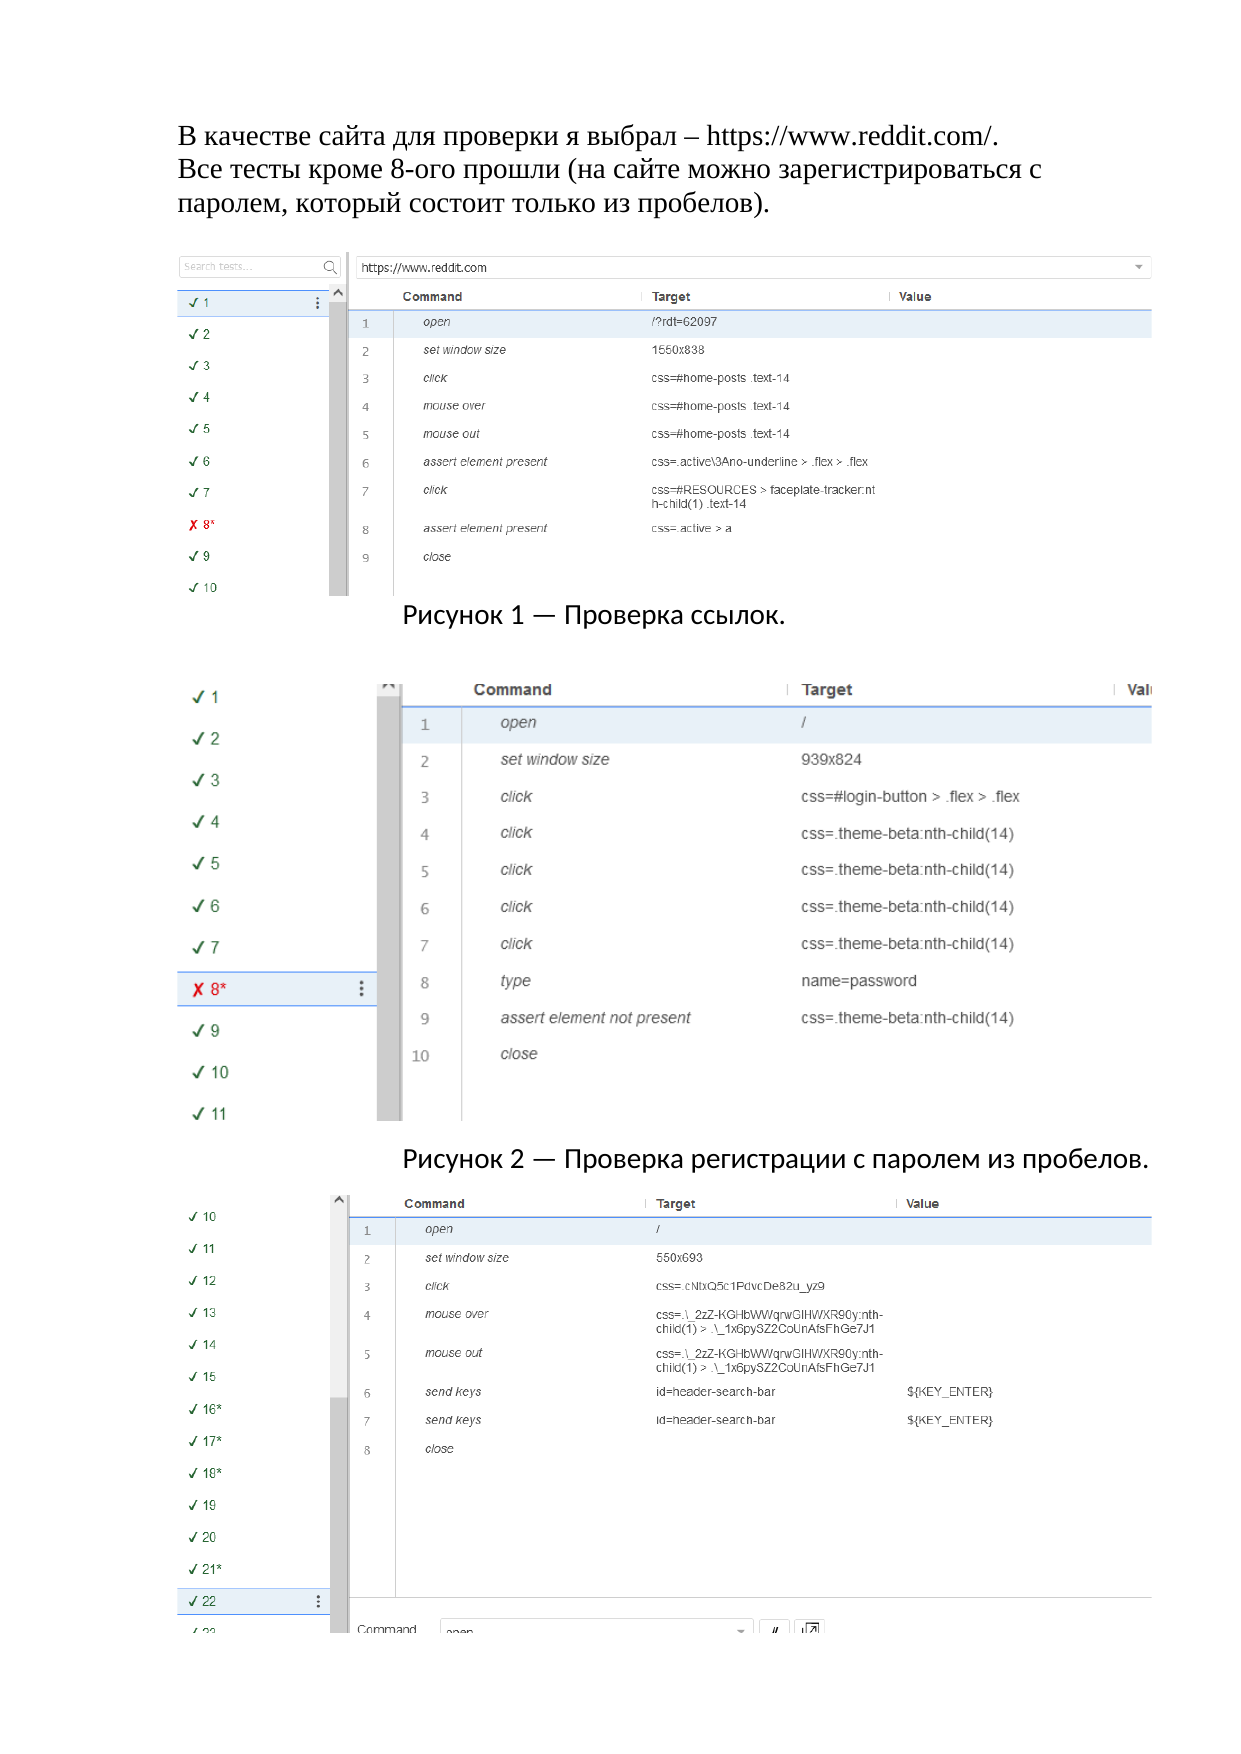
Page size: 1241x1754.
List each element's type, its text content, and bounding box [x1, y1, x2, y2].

text Рисунок 1 — Проверка ссылок. [177, 596, 1152, 631]
text Рисунок 2 — Проверка регистрации с паролем из пробелов. [177, 1140, 1152, 1175]
picture [177, 252, 1152, 596]
picture [177, 1195, 1152, 1633]
text Все тесты кроме 8-ого прошли (на сайте можно зарегистрироваться с паролем, который состоит только из пробелов). [177, 152, 1152, 219]
text В качестве сайта для проверки я выбрал – https://www.reddit.com/. [177, 118, 1152, 152]
picture [177, 684, 1152, 1121]
